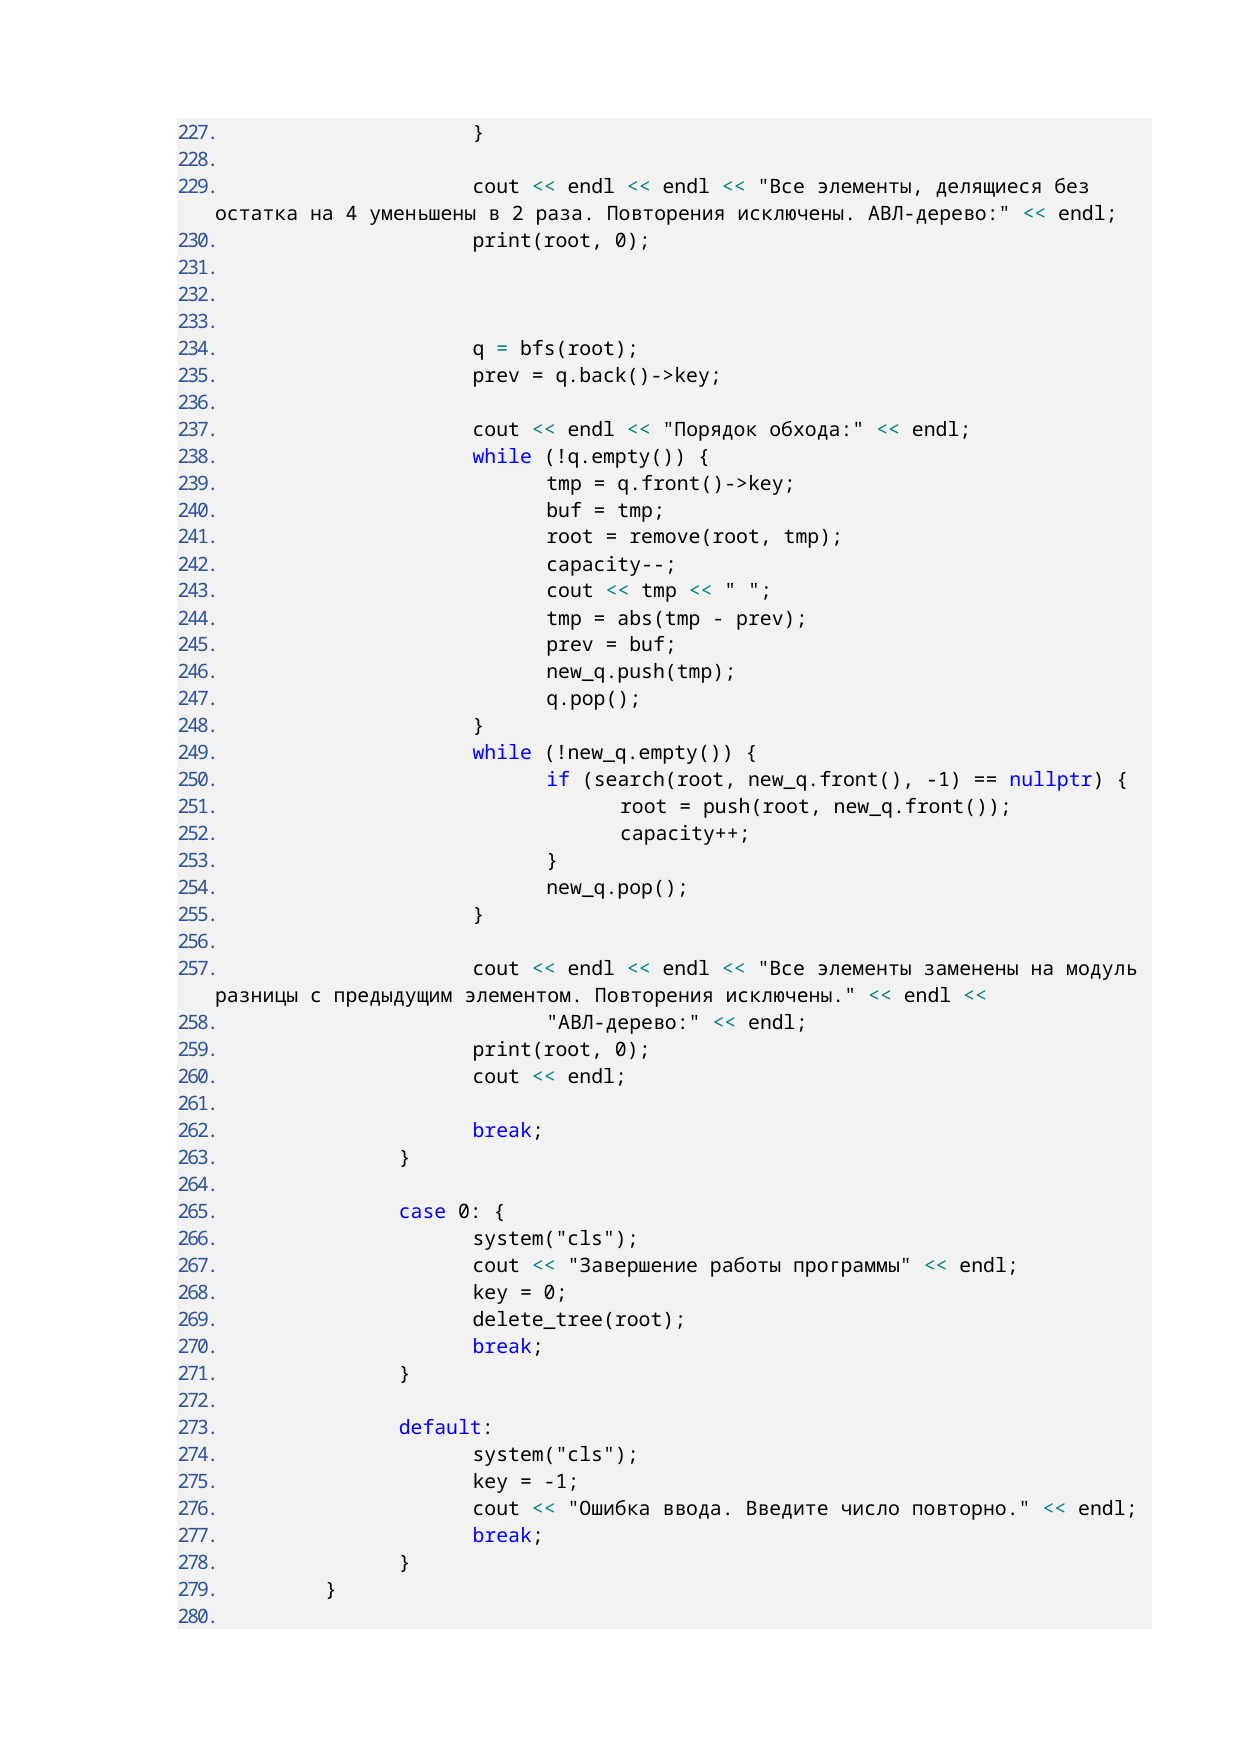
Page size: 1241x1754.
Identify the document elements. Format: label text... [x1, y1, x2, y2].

text delete_tree(root); [177, 1251, 1152, 1278]
text buf = tmp; [177, 442, 1152, 469]
text } [177, 847, 1152, 873]
text system("cls"); [177, 1170, 1152, 1197]
text q.pop(); [177, 631, 1152, 658]
text cout << endl << endl << "Все элементы заменены на модуль разницы с предыдущим элементом. Повторения исключены." << endl << [177, 901, 1152, 954]
text root = remove(root, tmp); [177, 469, 1152, 496]
text tmp = abs(tmp - prev); [177, 550, 1152, 577]
text prev = buf; [177, 577, 1152, 604]
text default: [177, 1359, 1152, 1386]
text break; [177, 1278, 1152, 1305]
text break; [177, 1062, 1152, 1089]
text if (search(root, new_q.front(), -1) == nullptr) { [177, 712, 1152, 739]
text } [177, 1089, 1152, 1116]
text } [177, 1305, 1152, 1332]
text key = -1; [177, 1413, 1152, 1440]
text key = 0; [177, 1224, 1152, 1251]
text cout << "Завершение работы программы" << endl; [177, 1197, 1152, 1224]
text prev = q.back()->key; [177, 307, 1152, 334]
text root = push(root, new_q.front()); [177, 739, 1152, 766]
text print(root, 0); [177, 981, 1152, 1008]
text while (!q.empty()) { [177, 388, 1152, 415]
text cout << "Ошибка ввода. Введите число повторно." << endl; [177, 1440, 1152, 1467]
text break; [177, 1467, 1152, 1494]
text cout << endl; [177, 1008, 1152, 1035]
text cout << endl << endl << "Все элементы, делящиеся без остатка на 4 уменьшены в 2 раза. Повторения исключены. АВЛ-дерево:" << endl; [177, 118, 1152, 172]
text while (!new_q.empty()) { [177, 685, 1152, 712]
text system("cls"); [177, 1386, 1152, 1413]
text cout << endl << "Порядок обхода:" << endl; [177, 361, 1152, 388]
text tmp = q.front()->key; [177, 415, 1152, 442]
text capacity--; [177, 496, 1152, 523]
text cout << tmp << " "; [177, 523, 1152, 550]
text } [177, 658, 1152, 685]
text } [177, 1521, 1152, 1548]
text } [177, 1494, 1152, 1521]
text q = bfs(root); [177, 280, 1152, 307]
text capacity++; [177, 766, 1152, 793]
text "АВЛ-дерево:" << endl; [177, 954, 1152, 981]
text new_q.push(tmp); [177, 604, 1152, 631]
text print(root, 0); [177, 172, 1152, 199]
text case 0: { [177, 1143, 1152, 1170]
text } [177, 793, 1152, 819]
text new_q.pop(); [177, 819, 1152, 847]
